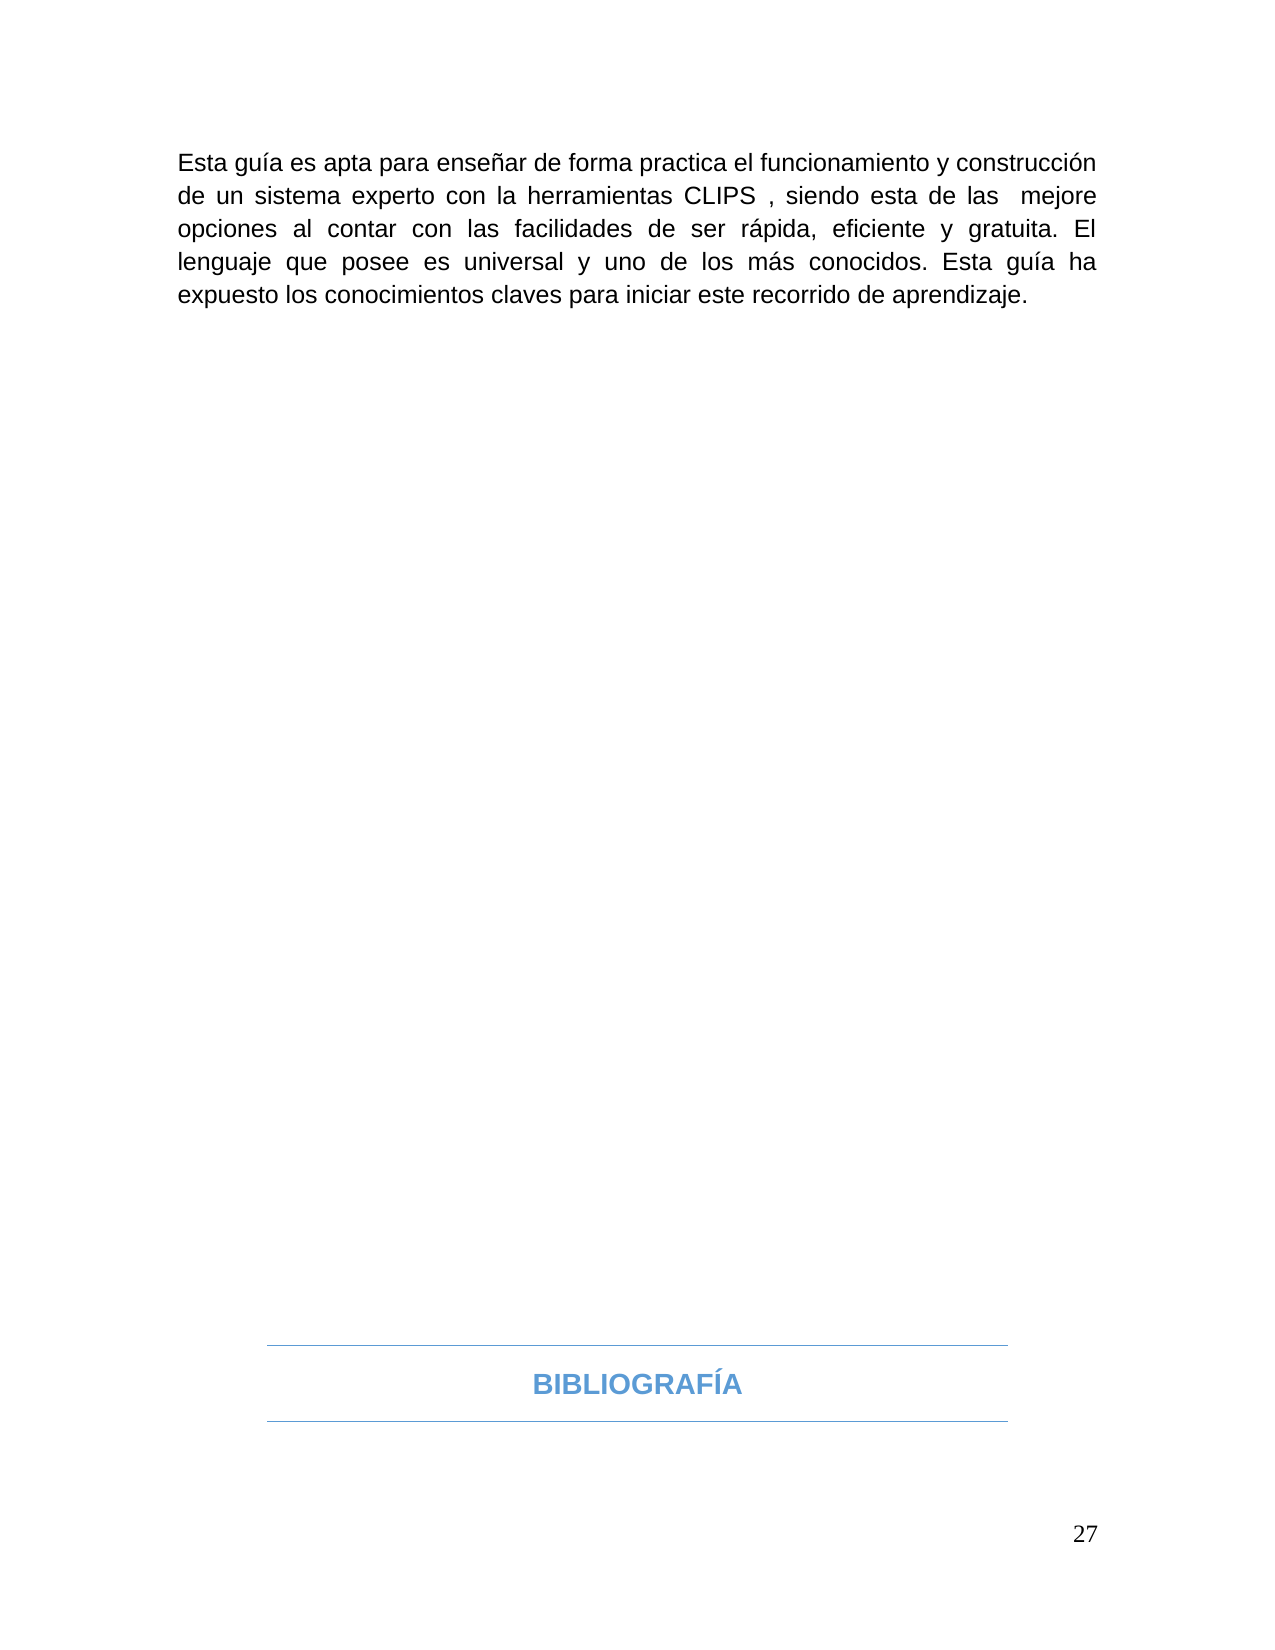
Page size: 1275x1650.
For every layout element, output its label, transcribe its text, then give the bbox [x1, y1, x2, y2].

text Esta guía es apta para enseñar de forma practica el funcionamiento y construcción de un sistema experto con la herramientas CLIPS , siendo esta de las mejore opciones al contar con las facilidades de ser rápida, eficiente y gratuita. El lenguaje que posee es universal y uno de los más conocidos. Esta guía ha expuesto los conocimientos claves para iniciar este recorrido de aprendizaje. [177, 148, 1098, 308]
text BIBLIOGRAFÍA [267, 1346, 1008, 1421]
